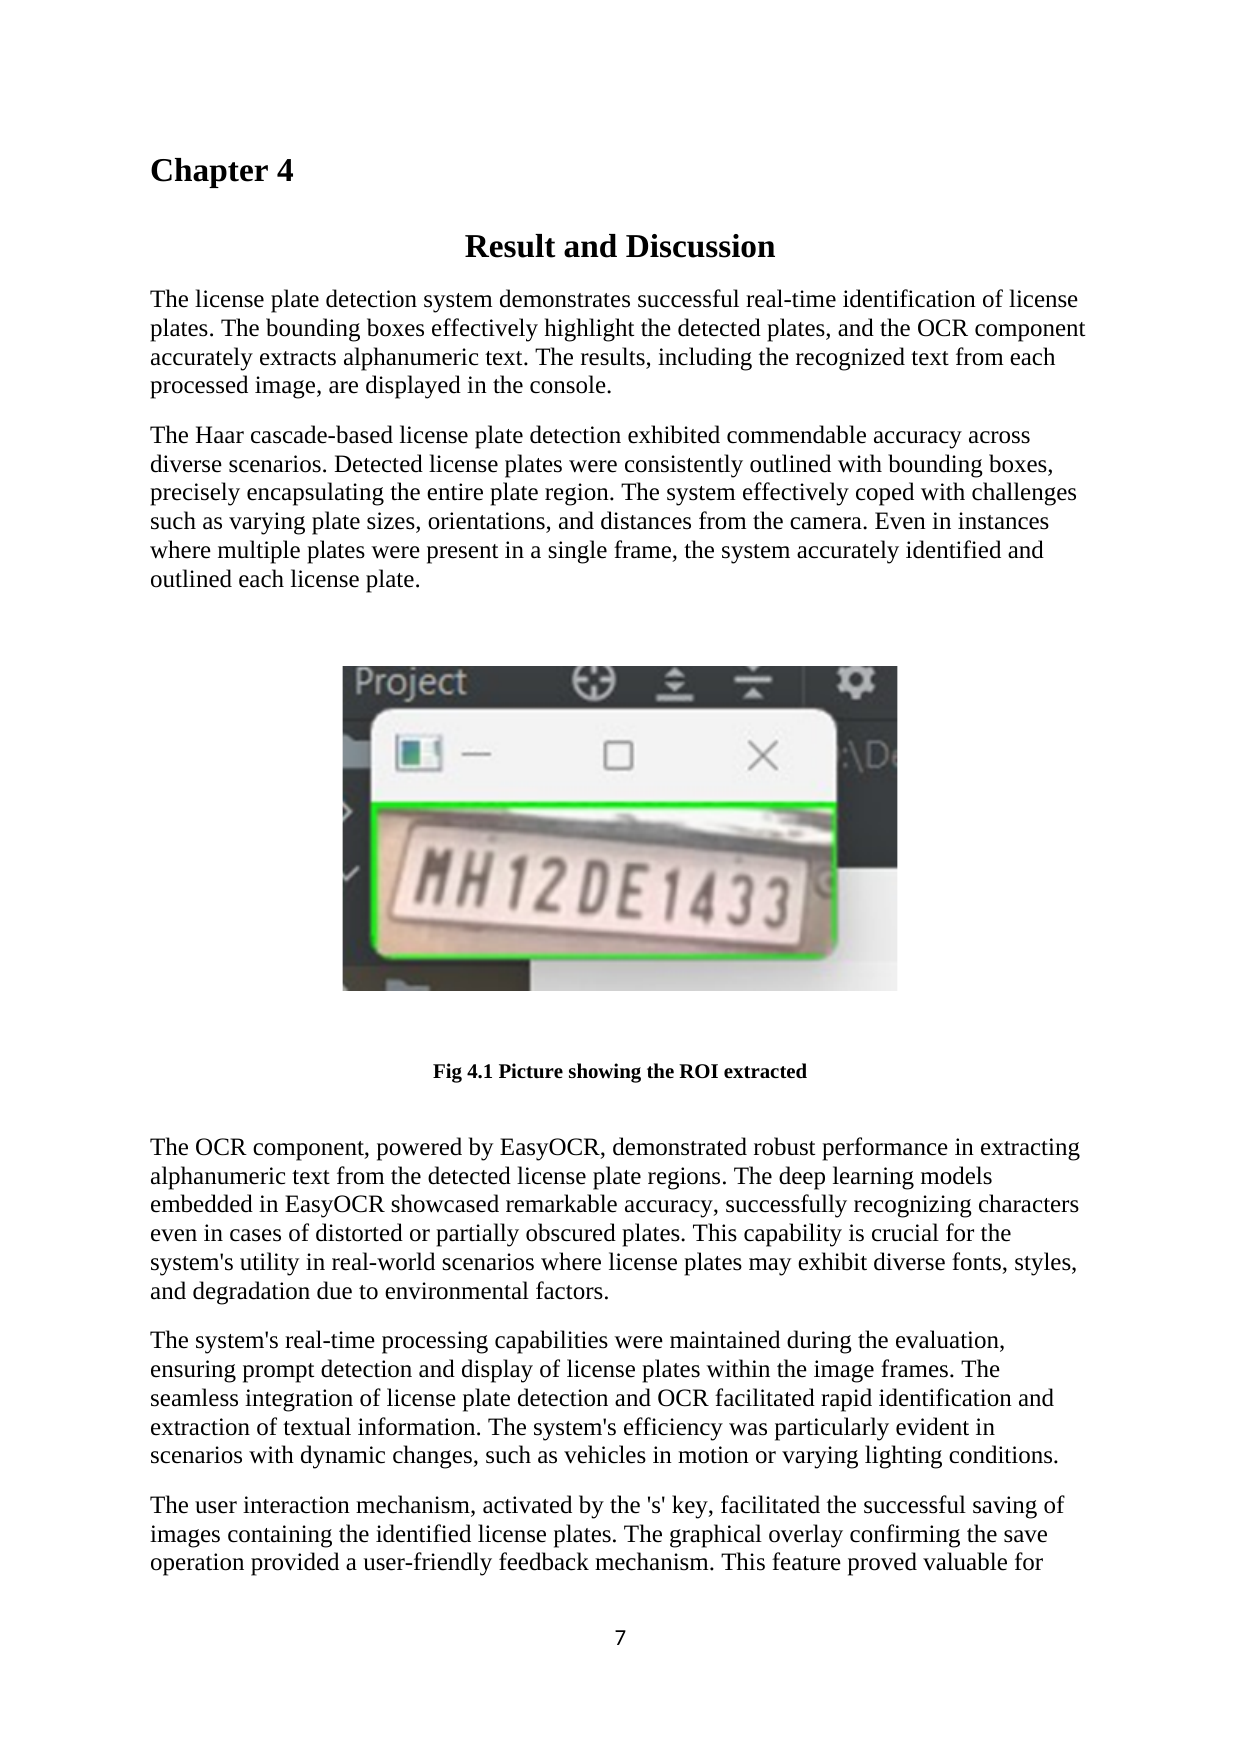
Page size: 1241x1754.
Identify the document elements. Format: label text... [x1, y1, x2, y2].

picture [342, 666, 898, 991]
text The license plate detection system demonstrates successful real-time identification of license plates. The bounding boxes effectively highlight the detected plates, and the OCR component accurately extracts alphanumeric text. The results, including the recognized text from each processed image, are displayed in the console. [150, 284, 1090, 399]
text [150, 1490, 1090, 1576]
text The system's real-time processing capabilities were maintained during the evaluation, ensuring prompt detection and display of license plates within the image frames. The seamless integration of license plate detection and OCR facilitated rapid identification and extraction of textual information. The system's efficiency was particularly evident in scenarios with dynamic changes, such as vehicles in motion or varying lighting conditions. [150, 1325, 1090, 1469]
text The Haar cascade-based license plate detection exhibited commendable accuracy across diverse scenarios. Detected license plates were consistently outlined with bounding boxes, precisely encapsulating the entire plate region. The system effectively coped with challenges such as varying plate sizes, orientations, and distances from the camera. Even in instances where multiple plates were present in a single frame, the system accurately identified and outlined each license plate. [150, 420, 1090, 592]
text Result and Discussion [150, 227, 1090, 265]
text Chapter 4 [150, 150, 1090, 188]
text The OCR component, powered by EasyOCR, demonstrated robust performance in extracting alphanumeric text from the detected license plate regions. The deep learning models embedded in EasyOCR showcased remarkable accuracy, successfully recognizing characters even in cases of distorted or partially obscured plates. This capability is crucial for the system's utility in real-world scenarios where license plates may exhibit diverse fonts, styles, and degradation due to environmental factors. [150, 1132, 1090, 1304]
